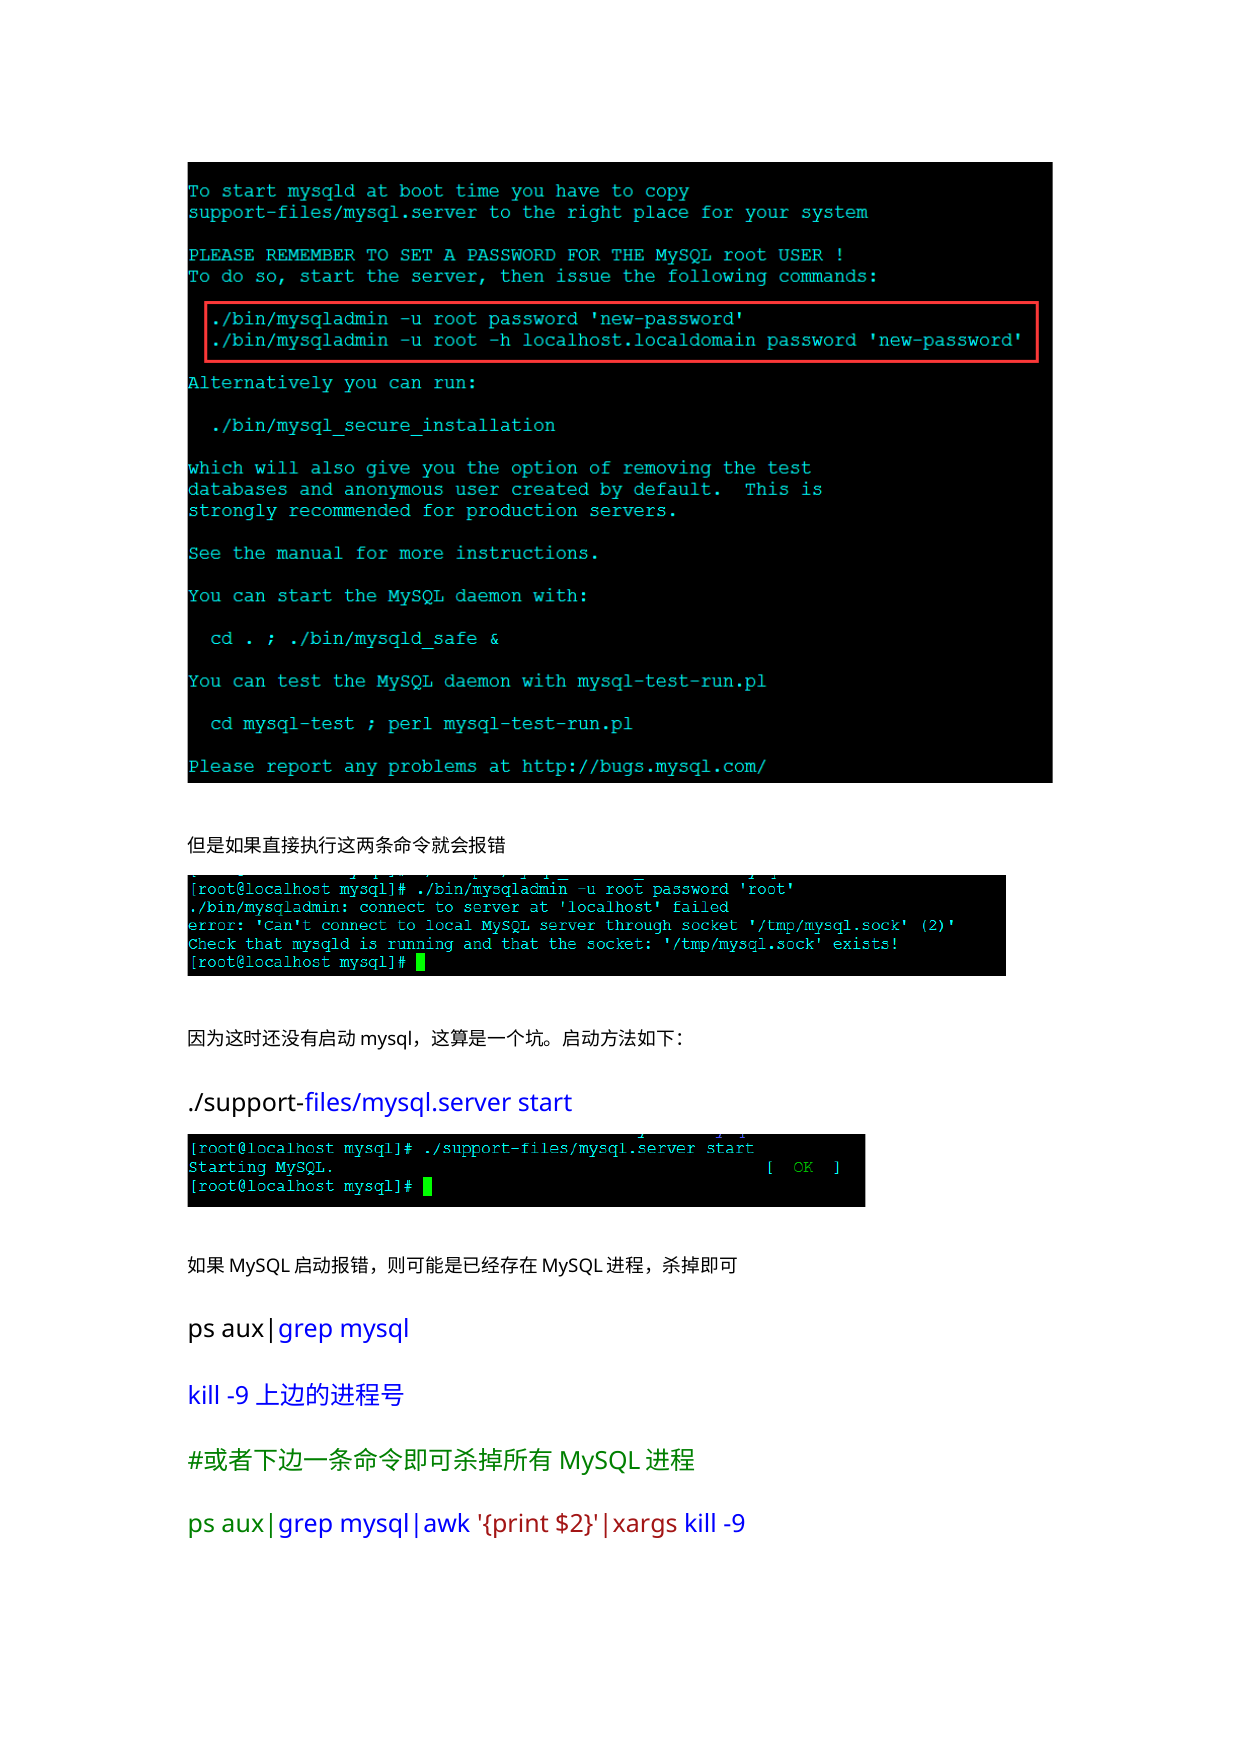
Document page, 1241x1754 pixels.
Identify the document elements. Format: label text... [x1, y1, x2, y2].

text 因为这时还没有启动mysql，这算是一个坑。启动方法如下： [187, 1021, 1053, 1054]
text ps aux|grep mysql|awk '{print $2}'|xargs kill -9 [187, 1491, 1053, 1556]
picture [187, 162, 1053, 783]
picture [187, 1134, 866, 1207]
text kill -9 上边的进程号 [187, 1361, 1053, 1426]
text ./support-files/mysql.server start [187, 1069, 1053, 1134]
text 如果MySQL启动报错，则可能是已经存在MySQL进程，杀掉即可 [187, 1248, 1053, 1280]
text 但是如果直接执行这两条命令就会报错 [187, 828, 1053, 860]
picture [187, 875, 1006, 976]
text ps aux|grep mysql [187, 1296, 1053, 1361]
text #或者下边一条命令即可杀掉所有MySQL进程 [187, 1426, 1053, 1491]
